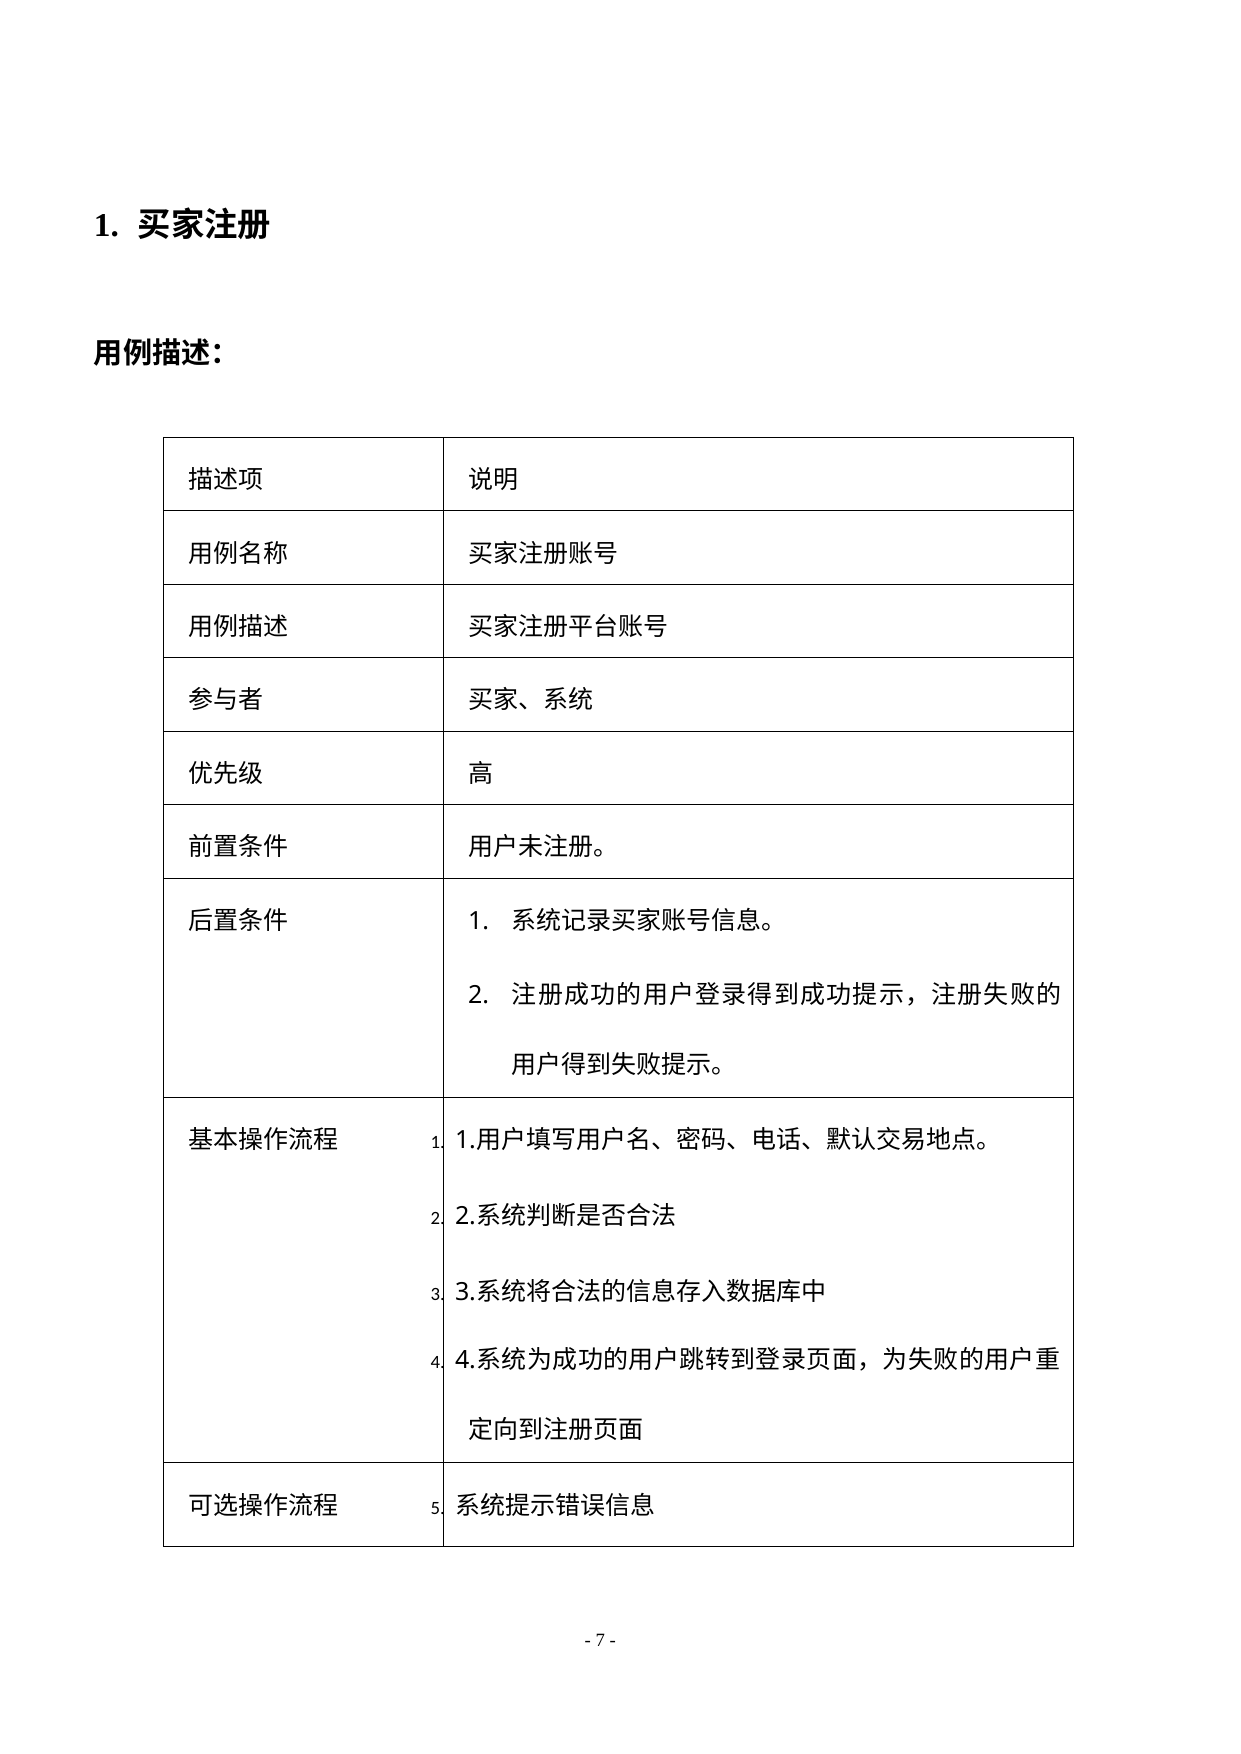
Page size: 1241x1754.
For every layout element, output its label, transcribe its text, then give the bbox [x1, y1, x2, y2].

table_cell 用例描述 [164, 585, 443, 657]
table_cell 可选操作流程 [164, 1463, 443, 1546]
table_cell 参与者 [164, 658, 443, 731]
table_cell 1.用户填写⽤户名、密码、电话、默认交易地点。 2.系统判断是否合法 3.系统将合法的信息存入数据库中 4.系统为成功的用户跳转到登录页面，为失败的用户重定向到注册页面 [444, 1098, 1073, 1462]
table_cell 系统提示错误信息 [444, 1463, 1073, 1546]
table_cell 前置条件 [164, 805, 443, 877]
table_cell 买家、系统 [444, 658, 1073, 731]
table_cell 优先级 [164, 732, 443, 804]
table_cell 基本操作流程 [164, 1098, 443, 1462]
table_cell 买家注册平台账号 [444, 585, 1073, 657]
subtitle 买家注册 [94, 189, 1144, 254]
table_cell 高 [444, 732, 1073, 804]
table_cell 用户未注册。 [444, 805, 1073, 877]
table_cell 后置条件 [164, 879, 443, 1097]
table_header 描述项 [164, 438, 443, 510]
table_cell 系统记录买家账号信息。 注册成功的用户登录得到成功提示，注册失败的用户得到失败提示。 [444, 879, 1073, 1097]
table_cell 用例名称 [164, 511, 443, 584]
subtitle 用例描述： [94, 318, 1144, 383]
table_header 说明 [444, 438, 1073, 510]
table_cell 买家注册账号 [444, 511, 1073, 584]
